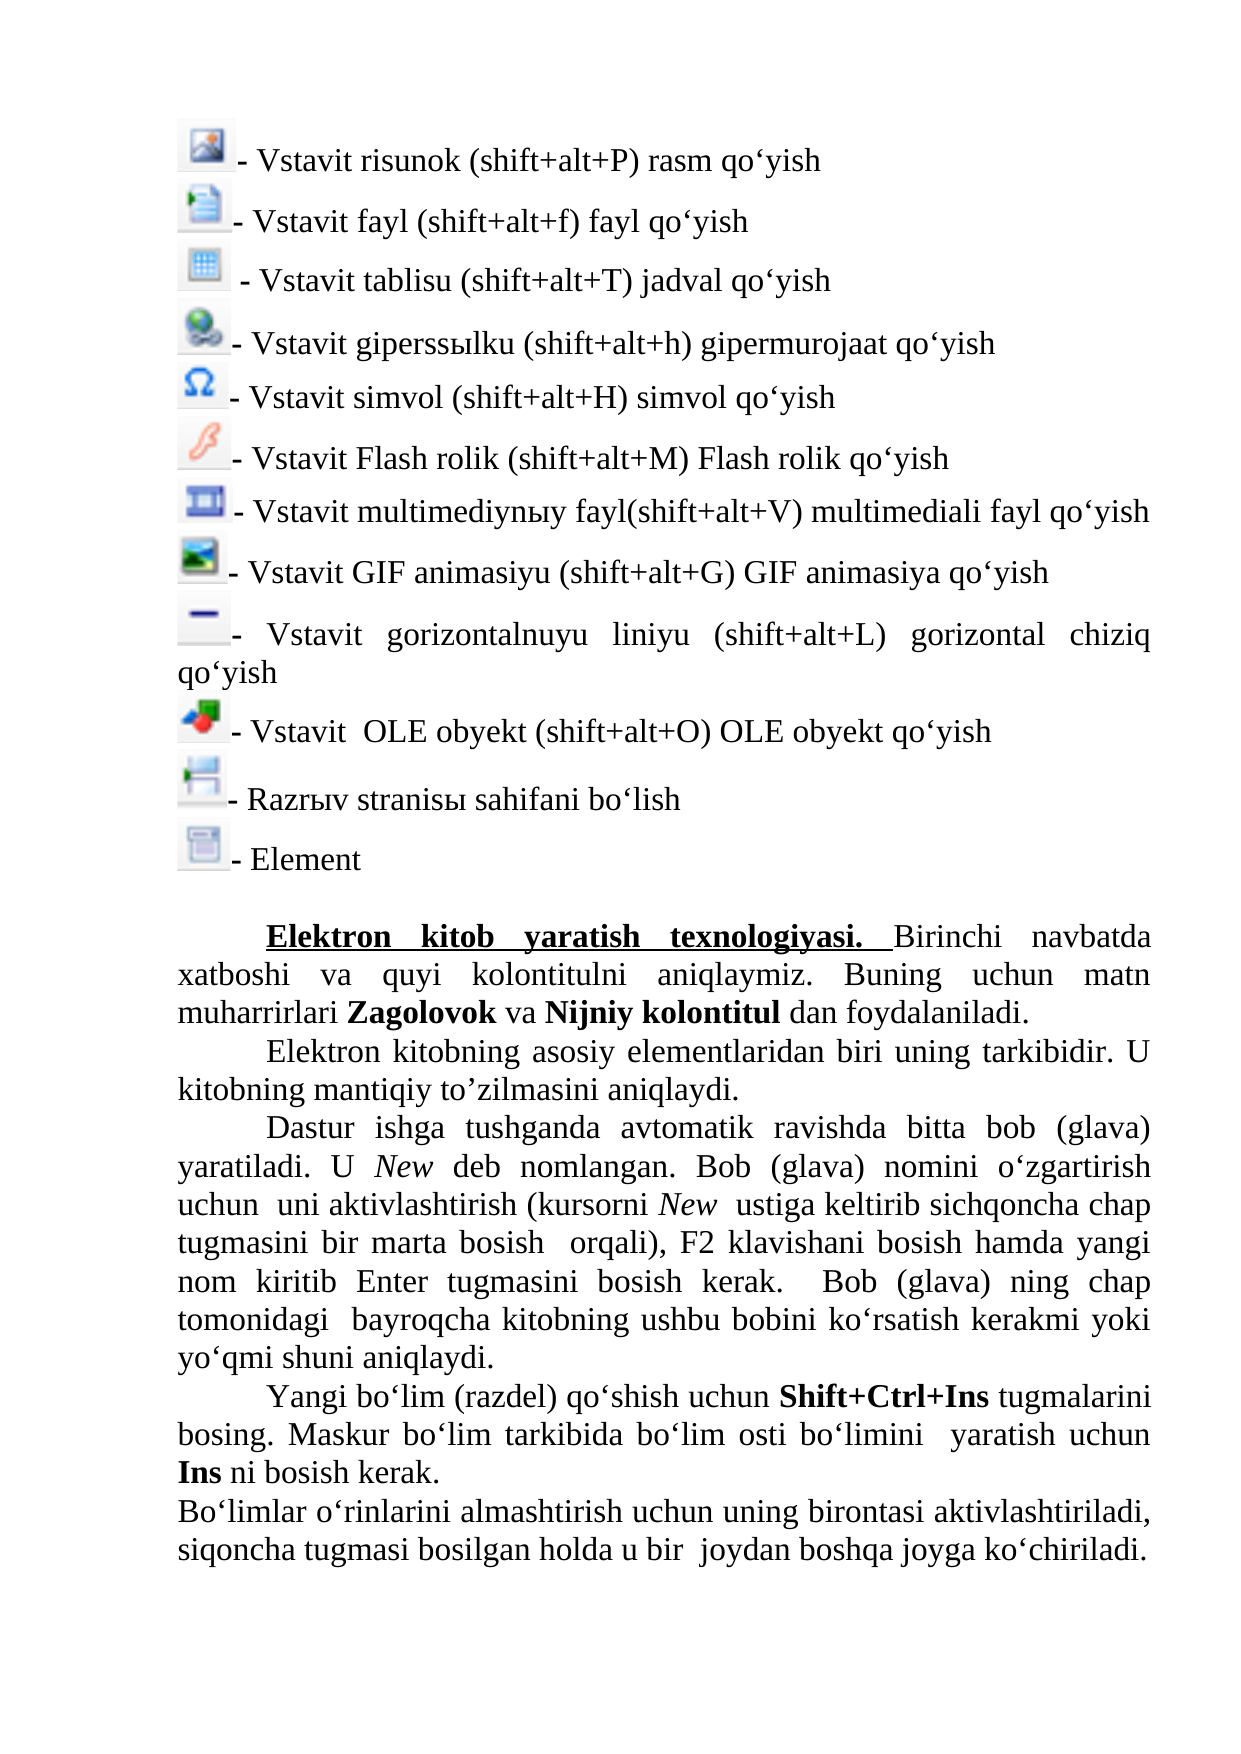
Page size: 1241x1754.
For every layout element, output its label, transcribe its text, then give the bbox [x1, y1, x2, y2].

text - Vstavit giperssыlku (shift+alt+h) gipermurojaat qo‘yish [177, 298, 1152, 362]
picture [177, 817, 231, 871]
text - Vstavit fayl (shift+alt+f) fayl qo‘yish [177, 179, 1152, 239]
picture [177, 362, 229, 409]
text Dastur ishga tushganda avtomatik ravishda bitta bob (glava) yaratiladi. U New deb nomlangan. Bob (glava) nomini o‘zgartirish uchun uni aktivlashtirish (kursorni New ustiga keltirib sichqoncha chap tugmasini bir marta bosish orqali), F2 klavishani bosish hamda yangi nom kiritib Enter tugmasini bosish kerak. Bob (glava) ning chap tomonidagi bayroqcha kitobning ushbu bobini ko‘rsatish kerakmi yoki yo‘qmi shuni aniqlaydi. [177, 1108, 1152, 1376]
text - Vstavit tablisu (shift+alt+T) jadval qo‘yish [177, 239, 1152, 298]
picture [177, 477, 233, 523]
picture [177, 298, 232, 355]
text - Vstavit GIF animasiyu (shift+alt+G) GIF animasiya qo‘yish [177, 530, 1152, 590]
text Bo‘limlar o‘rinlarini almashtirish uchun uning birontasi aktivlashtiriladi, siqoncha tugmasi bosilgan holda u bir joydan boshqa joyga ko‘chiriladi. [177, 1491, 1152, 1568]
text - Razrыv stranisы sahifani bo‘lish [177, 749, 1152, 817]
picture [177, 239, 231, 291]
picture [177, 178, 233, 233]
picture [177, 690, 231, 743]
text - Vstavit Flash rolik (shift+alt+M) Flash rolik qo‘yish [177, 416, 1152, 477]
picture [177, 416, 232, 470]
text - Vstavit gorizontalnuyu liniyu (shift+alt+L) gorizontal chiziq qo‘yish [177, 590, 1152, 691]
text - Vstavit OLE obyekt (shift+alt+O) OLE obyekt qo‘yish [177, 691, 1152, 749]
text Elektron kitob yaratish texnologiyasi. Birinchi navbatda xatboshi va quyi kolontitulni aniqlaymiz. Buning uchun matn muharrirlari Zagolovok va Nijniy kolontitul dan foydalaniladi. [177, 916, 1152, 1031]
picture [177, 749, 228, 811]
picture [177, 530, 228, 584]
text Elektron kitobning asosiy elementlaridan biri uning tarkibidir. U kitobning mantiqiy to’zilmasini aniqlaydi. [177, 1031, 1152, 1108]
text - Vstavit risunok (shift+alt+P) rasm qo‘yish [177, 118, 1152, 179]
text - Vstavit simvol (shift+alt+H) simvol qo‘yish [177, 362, 1152, 416]
text Yangi bo‘lim (razdel) qo‘shish uchun Shift+Ctrl+Ins tugmalarini bosing. Maskur bo‘lim tarkibida bo‘lim osti bo‘limini yaratish uchun Ins ni bosish kerak. [177, 1376, 1152, 1491]
picture [177, 590, 231, 646]
picture [177, 118, 237, 172]
text - Vstavit multimediynыy fayl(shift+alt+V) multimediali fayl qo‘yish [177, 477, 1152, 530]
text - Element [177, 817, 1152, 878]
